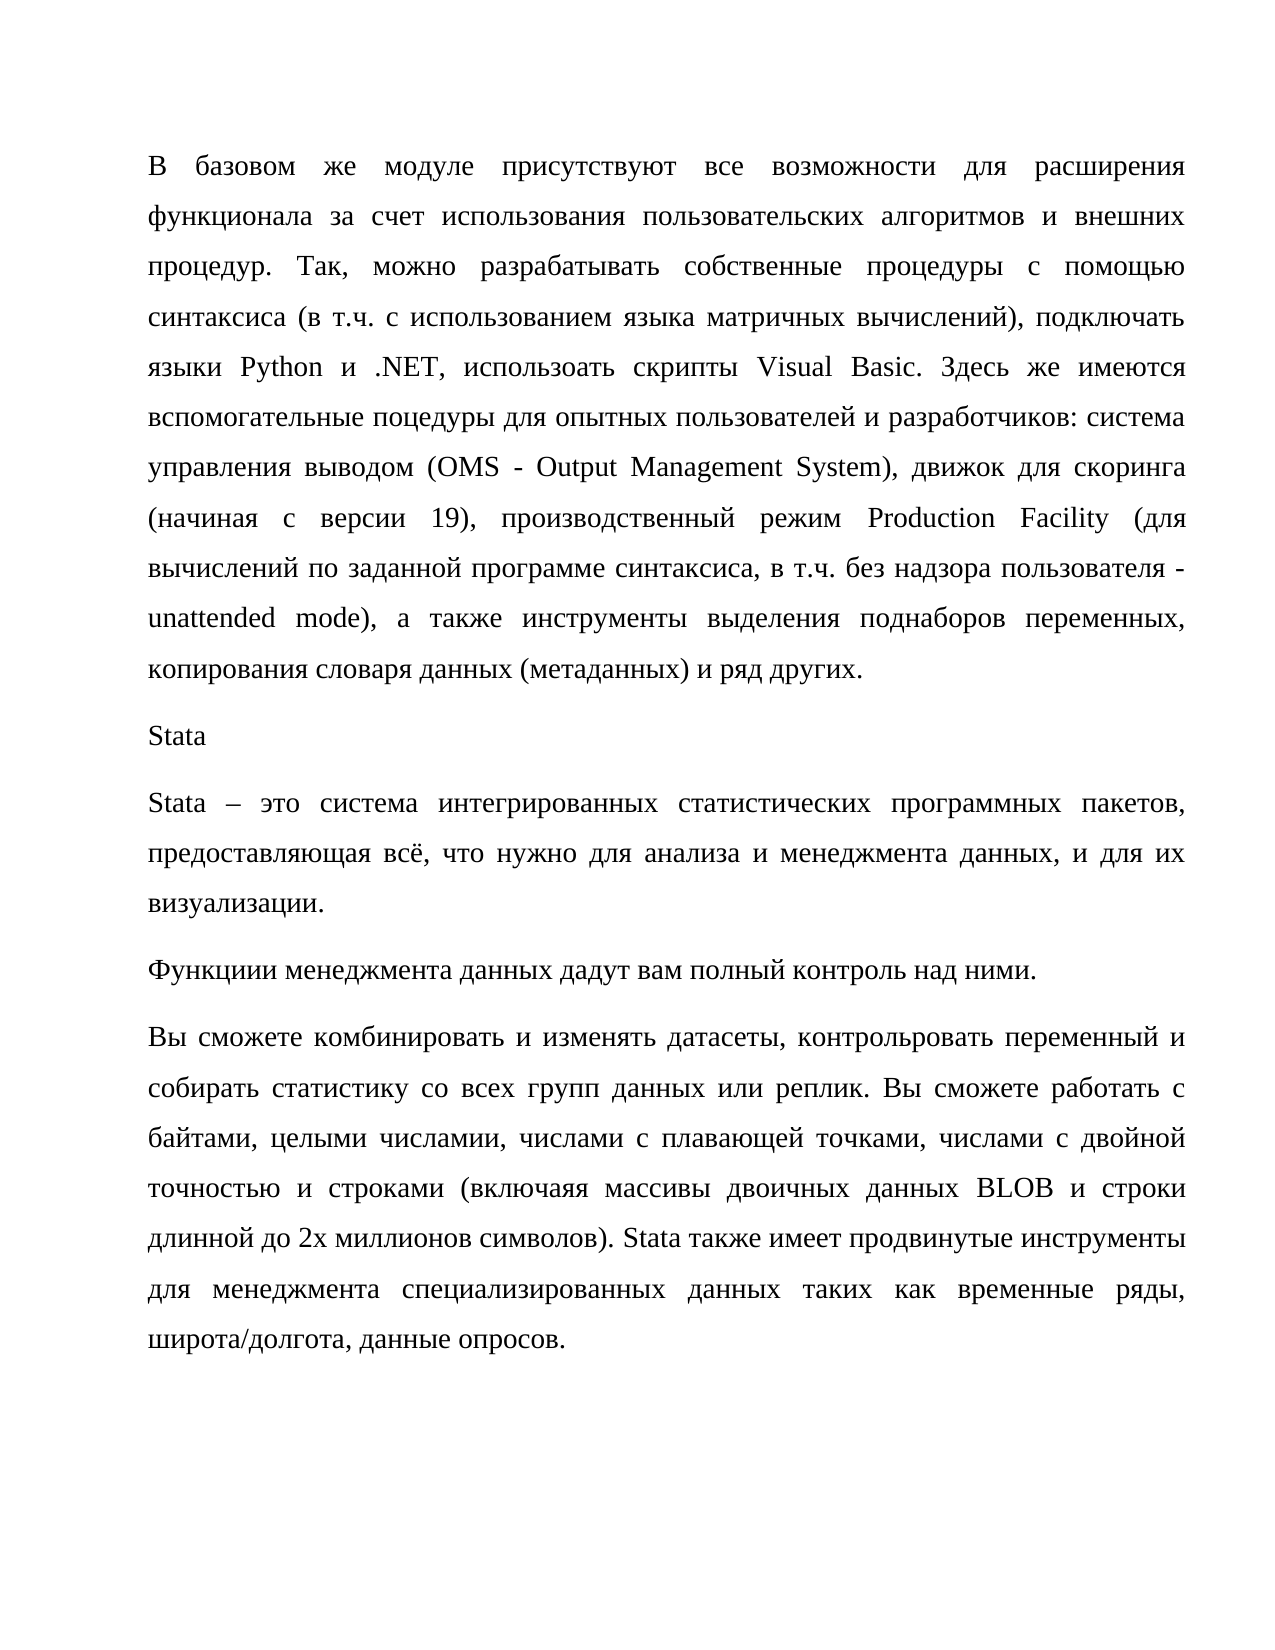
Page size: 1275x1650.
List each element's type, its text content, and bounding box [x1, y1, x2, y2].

text Stata – это система интегрированных статистических программных пакетов, предоставляющая всё, что нужно для анализа и менеджмента данных, и для их визуализации. [148, 785, 1186, 919]
text Функциии менеджмента данных дадут вам полный контроль над ними. [148, 952, 1186, 986]
text Вы сможете комбинировать и изменять датасеты, контрольровать переменный и собирать статистику со всех групп данных или реплик. Вы сможете работать с байтами, целыми числамии, числами с плавающей точками, числами с двойной точностью и строками (включаяя массивы двоичных данных BLOB и строки длинной до 2х миллионов символов). Stata также имеет продвинутые инструменты для менеджмента специализированных данных таких как временные ряды, широта/долгота, данные опросов. [148, 1019, 1186, 1355]
text Stata [148, 718, 1186, 751]
text В базовом же модуле присутствуют все возможности для расширения функционала за счет использования пользовательских алгоритмов и внешних процедур. Так, можно разрабатывать собственные процедуры с помощью синтаксиса (в т.ч. с использованием языка матричных вычислений), подключать языки Python и .NET, использоать скрипты Visual Basic. Здесь же имеются вспомогательные поцедуры для опытных пользователей и разработчиков: система управления выводом (OMS - Output Management System), движок для скоринга (начиная с версии 19), производственный режим Production Facility (для вычислений по заданной программе синтаксиса, в т.ч. без надзора пользователя - unattended mode), а также инструменты выделения поднаборов переменных, копирования словаря данных (метаданных) и ряд других. [148, 148, 1186, 684]
